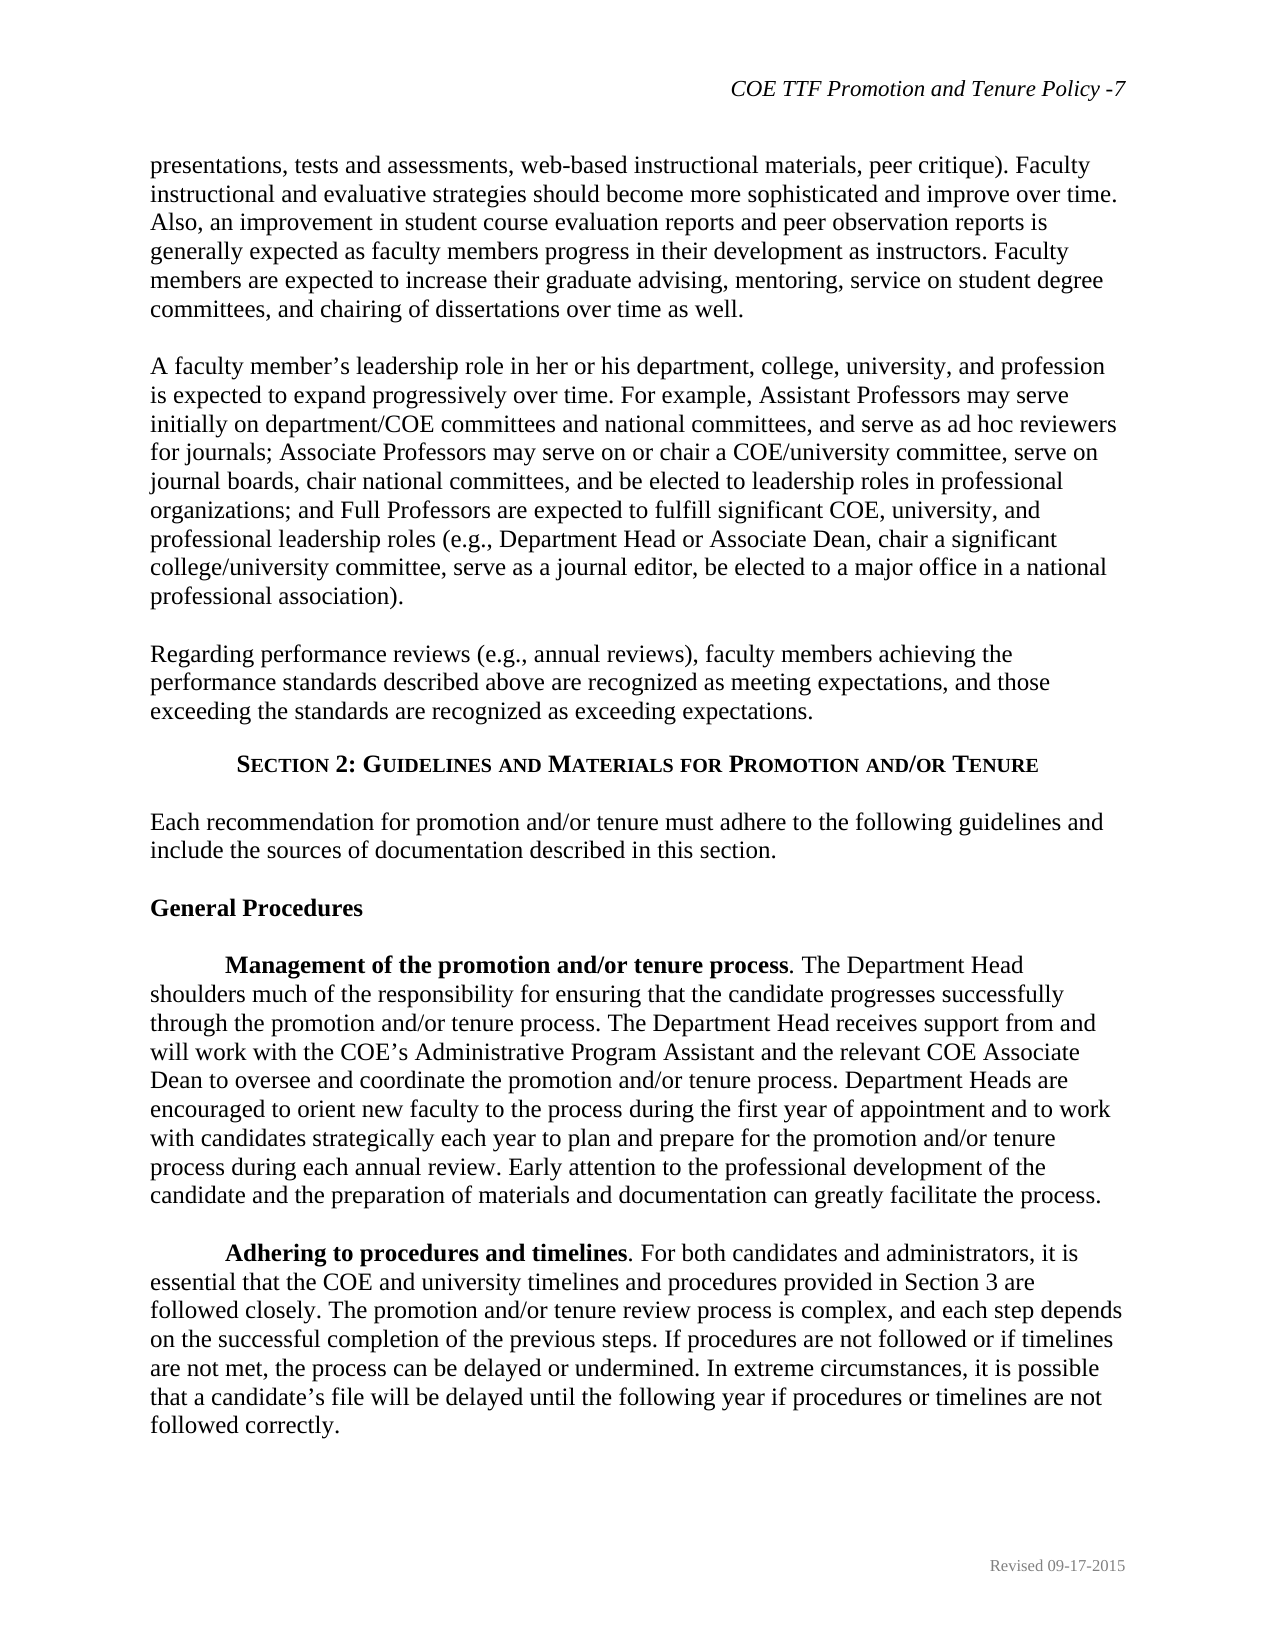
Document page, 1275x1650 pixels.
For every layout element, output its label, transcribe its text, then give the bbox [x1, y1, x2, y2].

text Management of the promotion and/or tenure process. The Department Head shoulders much of the responsibility for ensuring that the candidate progresses successfully through the promotion and/or tenure process. The Department Head receives support from and will work with the COE’s Administrative Program Assistant and the relevant COE Associate Dean to oversee and coordinate the promotion and/or tenure process. Department Heads are encouraged to orient new faculty to the process during the first year of appointment and to work with candidates strategically each year to plan and prepare for the promotion and/or tenure process during each annual review. Early attention to the professional development of the candidate and the preparation of materials and documentation can greatly facilitate the process. [150, 950, 1125, 1209]
text A faculty member’s leadership role in her or his department, college, university, and profession is expected to expand progressively over time. For example, Assistant Professors may serve initially on department/COE committees and national committees, and serve as ad hoc reviewers for journals; Associate Professors may serve on or chair a COE/university committee, serve on journal boards, chair national committees, and be elected to leadership roles in professional organizations; and Full Professors are expected to fulfill significant COE, university, and professional leadership roles (e.g., Department Head or Associate Dean, chair a significant college/university committee, serve as a journal editor, be elected to a major office in a national professional association). [150, 351, 1125, 610]
text General Procedures [150, 893, 1125, 922]
text Each recommendation for promotion and/or tenure must adhere to the following guidelines and include the sources of documentation described in this section. [150, 807, 1125, 864]
text Section 2: Guidelines and Materials for Promotion and/or Tenure [150, 749, 1125, 778]
text Regarding performance reviews (e.g., annual reviews), faculty members achieving the performance standards described above are recognized as meeting expectations, and those exceeding the standards are recognized as exceeding expectations. [150, 639, 1125, 725]
text Adhering to procedures and timelines. For both candidates and administrators, it is essential that the COE and university timelines and procedures provided in Section 3 are followed closely. The promotion and/or tenure review process is complex, and each step depends on the successful completion of the previous steps. If procedures are not followed or if timelines are not met, the process can be delayed or undermined. In extreme circumstances, it is possible that a candidate’s file will be delayed until the following year if procedures or timelines are not followed correctly. [150, 1238, 1125, 1439]
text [150, 150, 1125, 322]
